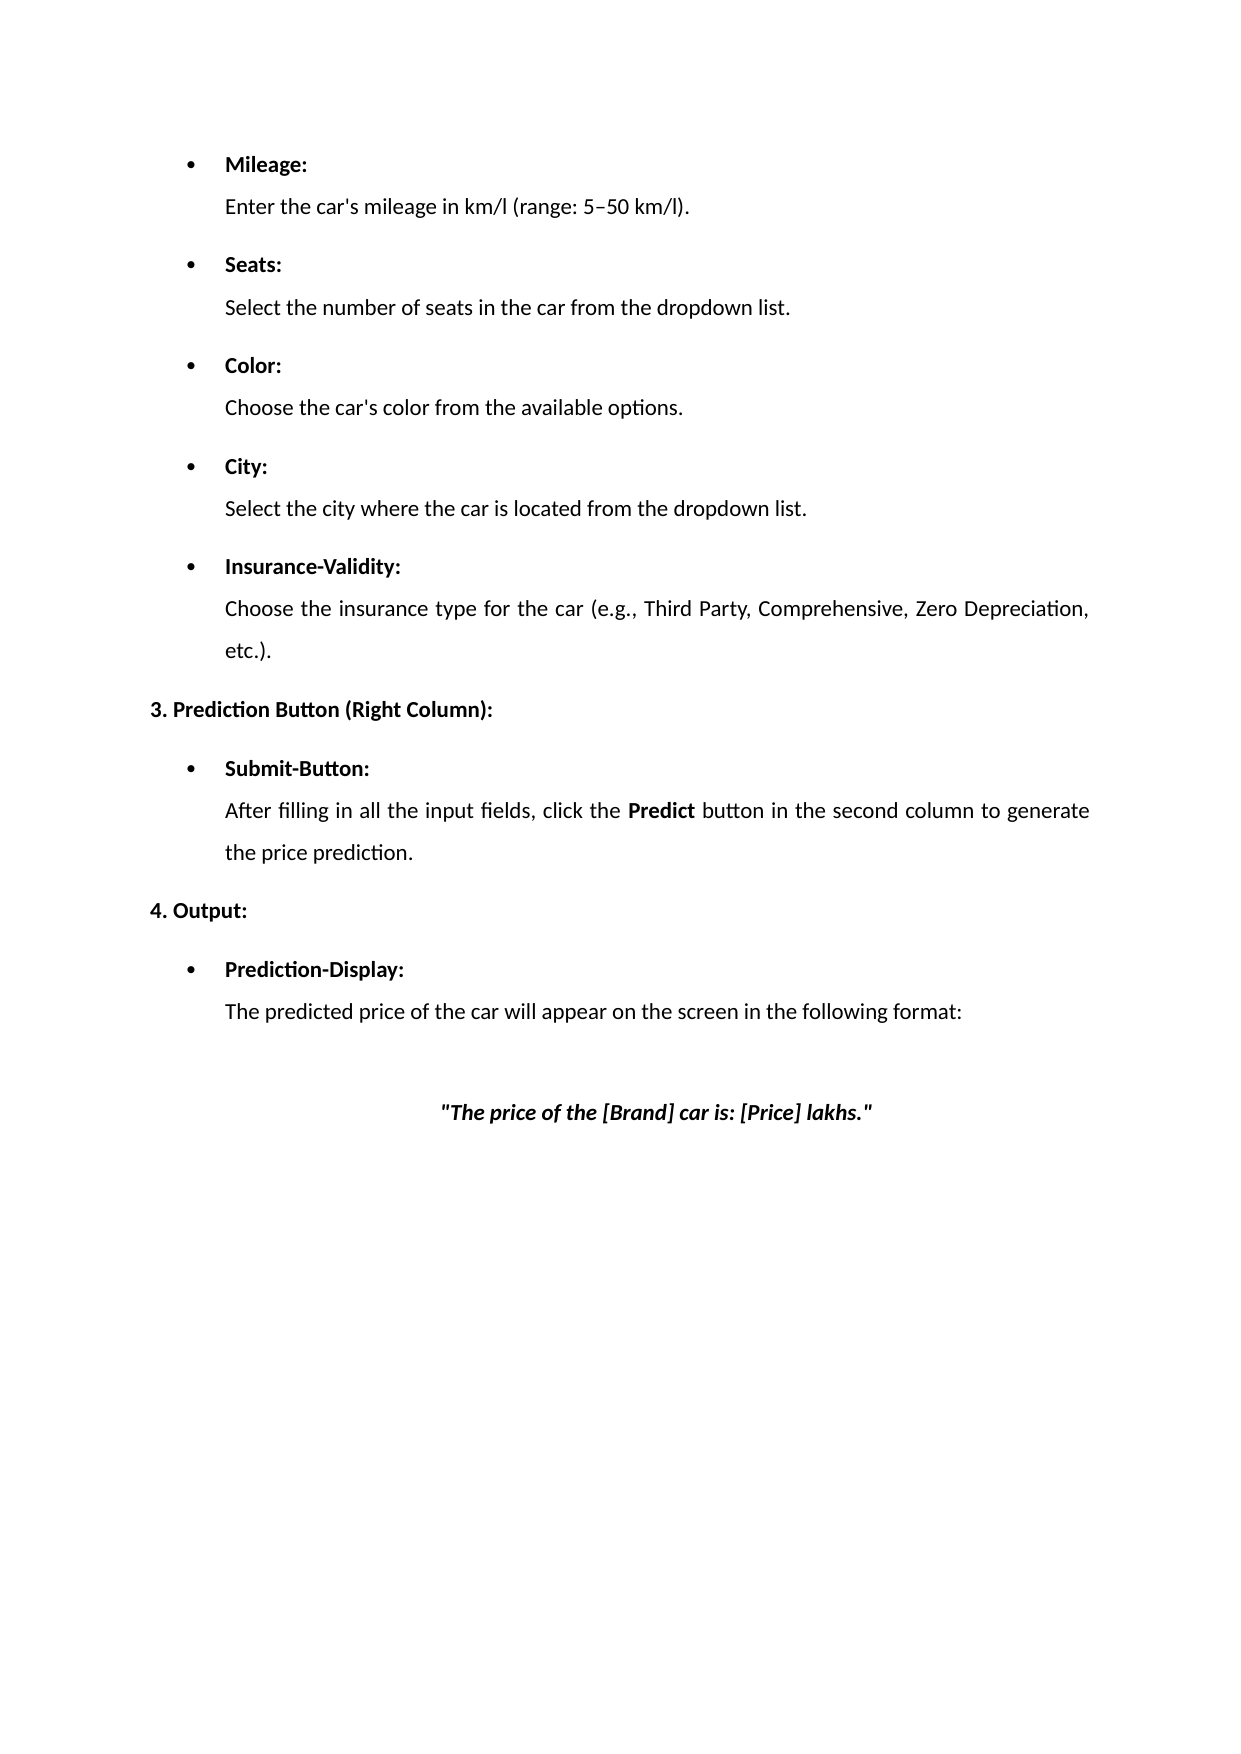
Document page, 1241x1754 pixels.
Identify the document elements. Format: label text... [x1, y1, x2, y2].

list Seats: Select the number of seats in the car from the dropdown list. [187, 251, 1090, 321]
list Submit-Button: After filling in all the input fields, click the Predict button in the second column to generate the price prediction. [187, 754, 1090, 866]
list Insurance-Validity: Choose the insurance type for the car (e.g., Third Party, Comprehensive, Zero Depreciation, etc.). [187, 552, 1090, 664]
list Mileage: Enter the car's mileage in km/l (range: 5–50 km/l). [187, 150, 1090, 220]
list Prediction-Display: The predicted price of the car will appear on the screen in the following format: [187, 955, 1090, 1025]
text "The price of the [Brand] car is: [Price] lakhs." [225, 1056, 1090, 1126]
text 3. Prediction Button (Right Column): [150, 695, 1090, 723]
list Color: Choose the car's color from the available options. [187, 351, 1090, 421]
text 4. Output: [150, 896, 1090, 924]
list City: Select the city where the car is located from the dropdown list. [187, 452, 1090, 522]
